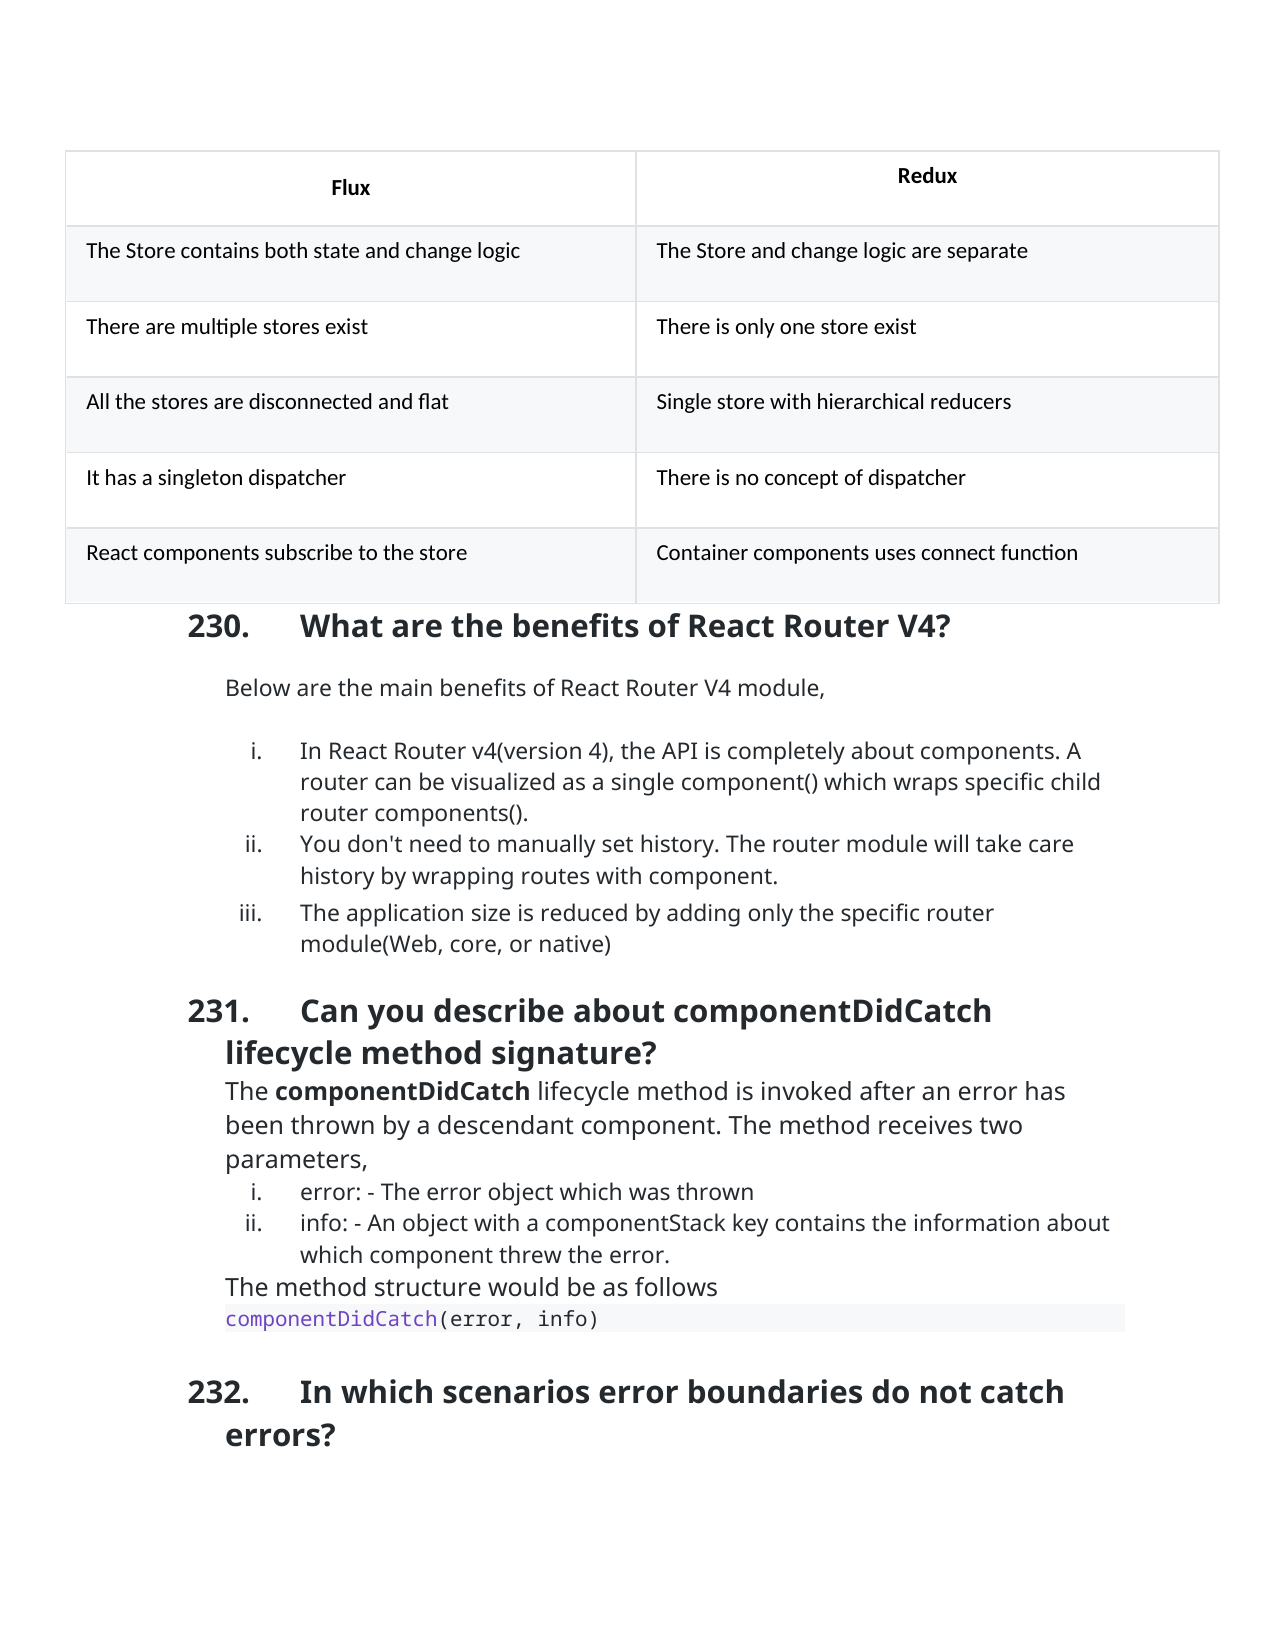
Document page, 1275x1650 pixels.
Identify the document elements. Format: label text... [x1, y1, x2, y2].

subtitle What are the benefits of React Router V4? [187, 604, 1125, 647]
list In React Router v4(version 4), the API is completely about components. A router can be visualized as a single component() which wraps specific child router components(). [262, 734, 1125, 828]
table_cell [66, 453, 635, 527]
list info: - An object with a componentStack key contains the information about which component threw the error. [262, 1207, 1125, 1270]
text componentDidCatch(error, info) [225, 1304, 1125, 1332]
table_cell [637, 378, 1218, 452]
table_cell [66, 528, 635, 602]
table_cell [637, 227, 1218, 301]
subtitle In which scenarios error boundaries do not catch errors? [187, 1370, 1125, 1455]
text The method structure would be as follows [225, 1270, 1125, 1304]
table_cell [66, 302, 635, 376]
subtitle Can you describe about componentDidCatch lifecycle method signature? [187, 989, 1125, 1074]
list error: - The error object which was thrown [262, 1176, 1125, 1207]
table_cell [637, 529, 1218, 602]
text Below are the main benefits of React Router V4 module, [225, 672, 1125, 703]
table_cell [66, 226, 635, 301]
list The application size is reduced by adding only the specific router module(Web, core, or native) [262, 897, 1125, 959]
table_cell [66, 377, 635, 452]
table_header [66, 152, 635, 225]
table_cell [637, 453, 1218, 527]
text The componentDidCatch lifecycle method is invoked after an error has been thrown by a descendant component. The method receives two parameters, [225, 1074, 1125, 1176]
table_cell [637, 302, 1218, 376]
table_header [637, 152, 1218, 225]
list You don't need to manually set history. The router module will take care history by wrapping routes with component. [262, 828, 1125, 891]
